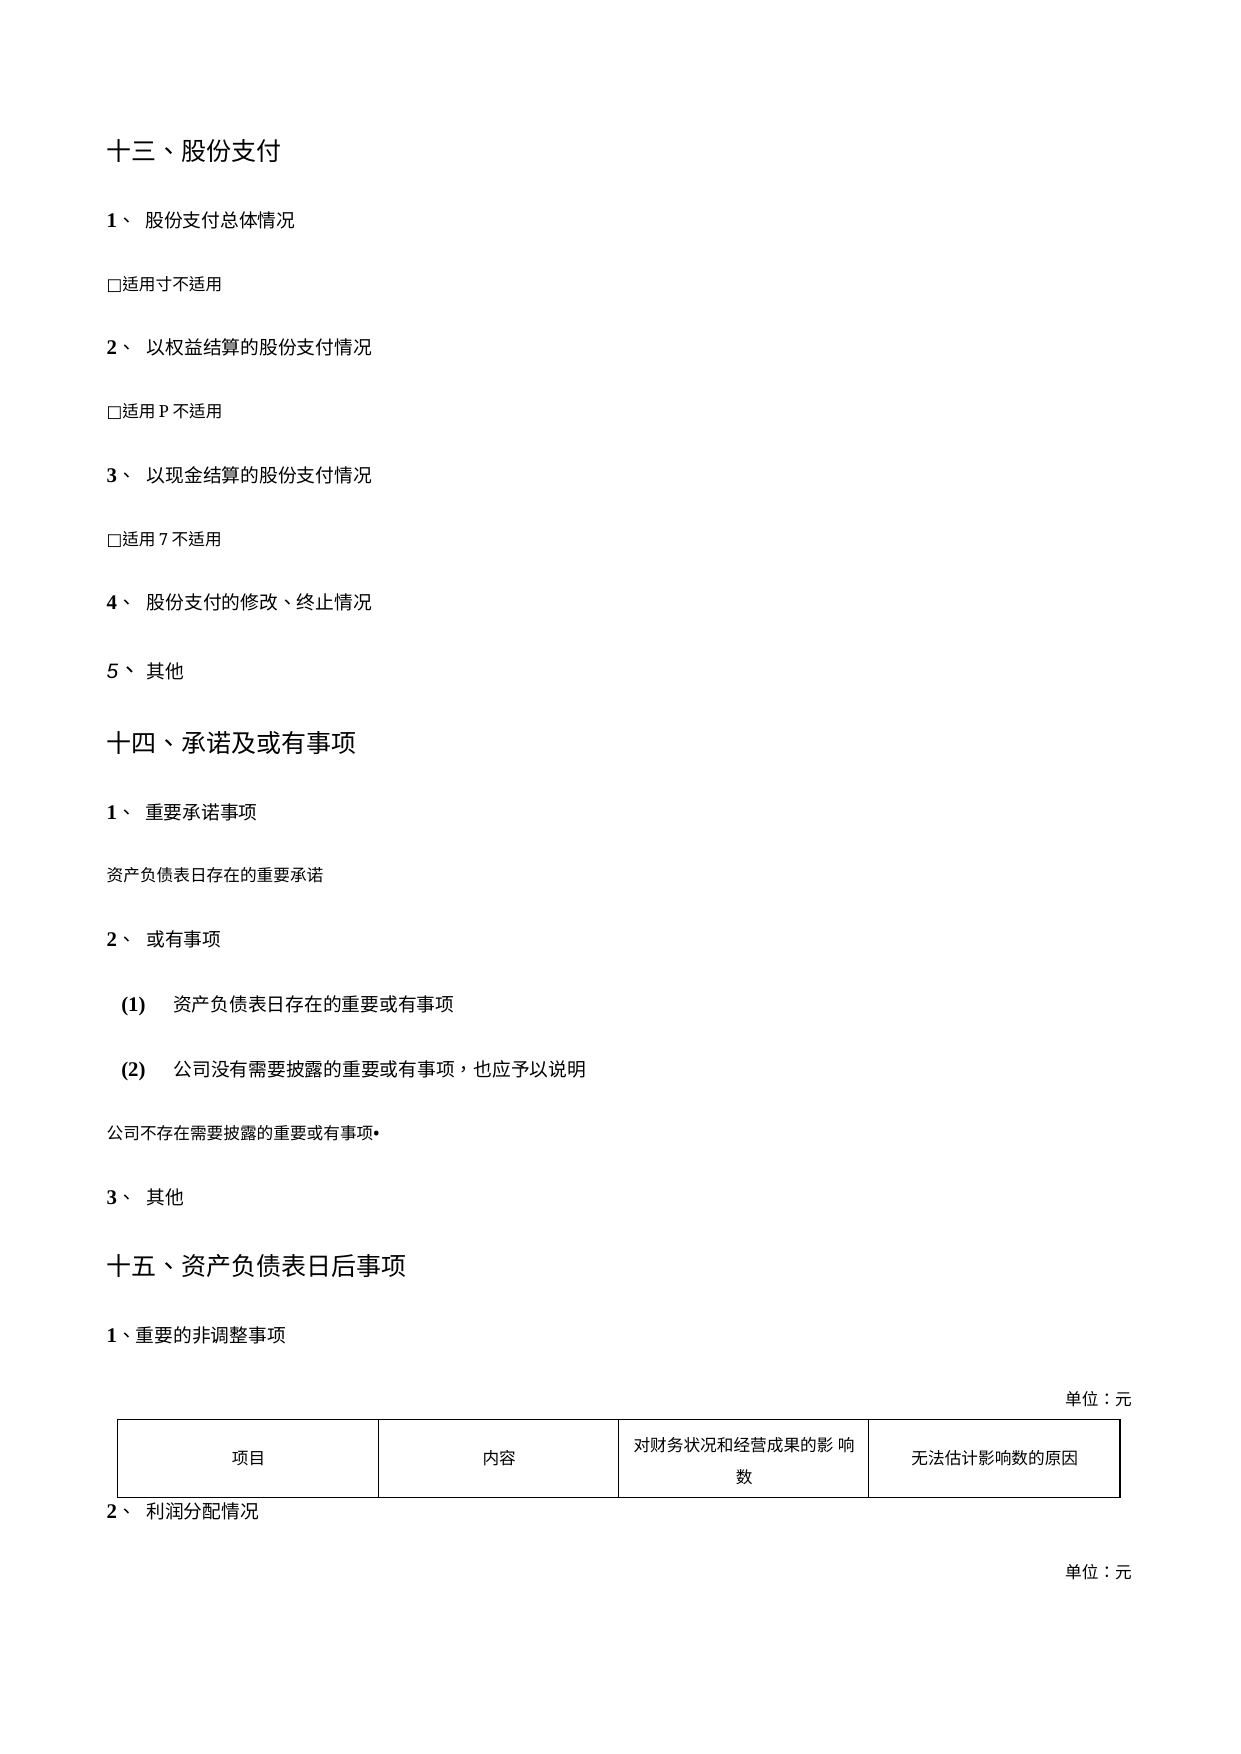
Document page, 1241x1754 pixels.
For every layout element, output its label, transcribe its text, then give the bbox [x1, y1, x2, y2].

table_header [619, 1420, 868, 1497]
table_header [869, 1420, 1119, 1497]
text 1、 股份支付总体情况 [106, 207, 1131, 233]
subtitle 十三、股份支付 [106, 133, 1131, 168]
subtitle 十四、承诺及或有事项 [106, 725, 1131, 759]
text 单位：元 [106, 1561, 1131, 1584]
list 资产负债表日存在的重要或有事项 [106, 991, 1131, 1017]
text 2、 以权益结算的股份支付情况 [106, 334, 1131, 360]
subtitle 十五、资产负债表日后事项 [106, 1249, 1131, 1283]
text 3、 其他 [106, 1184, 1131, 1209]
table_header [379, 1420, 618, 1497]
text 1、 重要承诺事项 [106, 799, 1131, 824]
text 2、 或有事项 [106, 926, 1131, 952]
text 资产负债表日存在的重要承诺 [106, 864, 1131, 887]
text 1、重要的非调整事项 [106, 1323, 1131, 1348]
list 公司没有需要披露的重要或有事项，也应予以说明 [106, 1057, 1131, 1082]
text □适用P不适用 [106, 400, 1131, 422]
text 单位：元 [106, 1388, 1131, 1411]
text 3、 以现金结算的股份支付情况 [106, 462, 1131, 487]
text 4、 股份支付的修改、终止情况 [106, 589, 1131, 615]
text □适用7不适用 [106, 527, 1131, 550]
text 5、 其他 [106, 654, 1131, 686]
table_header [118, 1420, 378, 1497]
text □适用寸不适用 [106, 272, 1131, 295]
text 2、 利润分配情况 [106, 1498, 1131, 1523]
text 公司不存在需要披露的重要或有事项• [106, 1122, 1131, 1144]
